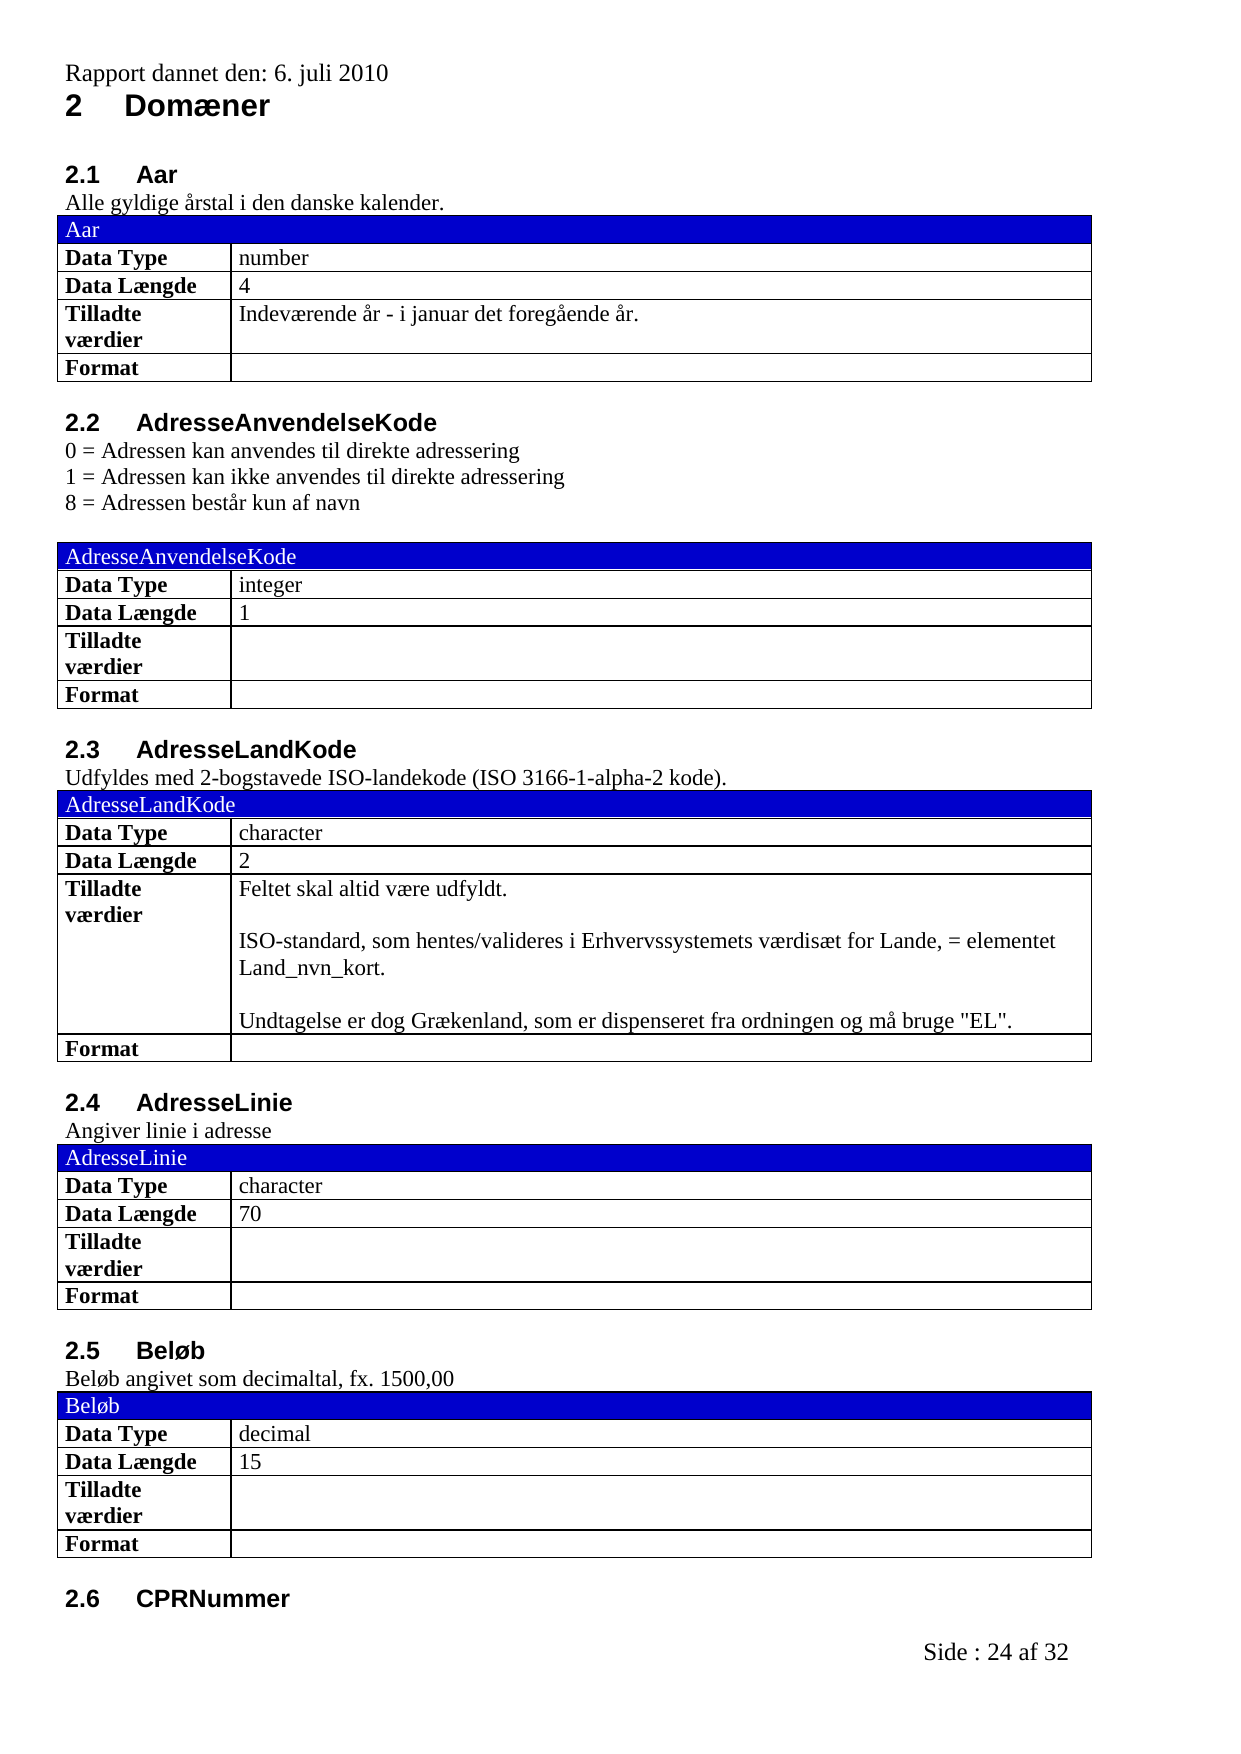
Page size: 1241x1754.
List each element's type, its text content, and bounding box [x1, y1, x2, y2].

table_cell character [232, 1172, 1091, 1199]
table_cell 70 [232, 1200, 1091, 1227]
text Beløb angivet som decimaltal, fx. 1500,00 [65, 1365, 1181, 1391]
text Udfyldes med 2-bogstavede ISO-landekode (ISO 3166-1-alpha-2 kode). [65, 764, 1181, 790]
table_cell [232, 1531, 1091, 1557]
table_cell decimal [232, 1420, 1091, 1447]
subtitle CPRNummer [65, 1584, 1181, 1613]
table_cell Tilladte værdier [58, 627, 230, 680]
table_cell 1 [232, 599, 1091, 625]
table_cell Tilladte værdier [58, 1228, 230, 1281]
table_cell [232, 681, 1091, 708]
text Angiver linie i adresse [65, 1117, 1181, 1143]
table_header Aar [58, 216, 1091, 243]
text Alle gyldige årstal i den danske kalender. [65, 189, 1181, 215]
table_cell [232, 1283, 1091, 1309]
table_cell [232, 1476, 1091, 1529]
text 0 = Adressen kan anvendes til direkte adressering [65, 437, 1181, 463]
table_cell Feltet skal altid være udfyldt. ISO-standard, som hentes/valideres i Erhvervssystemets værdisæt for Lande, = elementet Land_nvn_kort. Undtagelse er dog Grækenland, som er dispenseret fra ordningen og må bruge "EL". [232, 875, 1091, 1033]
table_cell [232, 354, 1091, 381]
table_cell Format [58, 1531, 230, 1557]
table_cell integer [232, 571, 1091, 597]
subtitle Domæner [65, 87, 1181, 123]
table_cell Tilladte værdier [58, 1476, 230, 1529]
table_cell Indeværende år - i januar det foregående år. [232, 300, 1091, 353]
table_cell Format [58, 354, 230, 381]
table_cell [232, 1228, 1091, 1281]
table_cell Data Længde [58, 1200, 230, 1227]
table_header AdresseLinie [58, 1145, 1091, 1171]
table_cell Tilladte værdier [58, 300, 230, 353]
table_cell Data Type [58, 819, 230, 845]
table_cell Data Længde [58, 847, 230, 873]
table_header AdresseLandKode [58, 791, 1091, 817]
subtitle Beløb [65, 1336, 1181, 1365]
table_cell Data Type [58, 244, 230, 271]
table_cell [232, 627, 1091, 680]
table_cell 2 [232, 847, 1091, 873]
subtitle Aar [65, 160, 1181, 189]
table_cell Data Type [58, 571, 230, 597]
table_cell Data Længde [58, 1448, 230, 1474]
table_cell 15 [232, 1448, 1091, 1474]
table_cell Tilladte værdier [58, 875, 230, 1033]
table_cell Data Type [58, 1420, 230, 1447]
table_header AdresseAnvendelseKode [58, 543, 1091, 569]
table_cell Format [58, 681, 230, 708]
table_header Beløb [58, 1393, 1091, 1419]
subtitle AdresseLandKode [65, 735, 1181, 764]
table_cell Format [58, 1035, 230, 1061]
table_cell 4 [232, 272, 1091, 298]
table_cell [232, 1035, 1091, 1061]
table_cell Format [58, 1283, 230, 1309]
subtitle AdresseLinie [65, 1088, 1181, 1117]
table_cell Data Type [58, 1172, 230, 1199]
table_cell Data Længde [58, 272, 230, 298]
table_cell number [232, 244, 1091, 271]
subtitle AdresseAnvendelseKode [65, 408, 1181, 437]
text 1 = Adressen kan ikke anvendes til direkte adressering [65, 463, 1181, 489]
text 8 = Adressen består kun af navn [65, 489, 1181, 516]
table_cell character [232, 819, 1091, 845]
table_cell Data Længde [58, 599, 230, 625]
